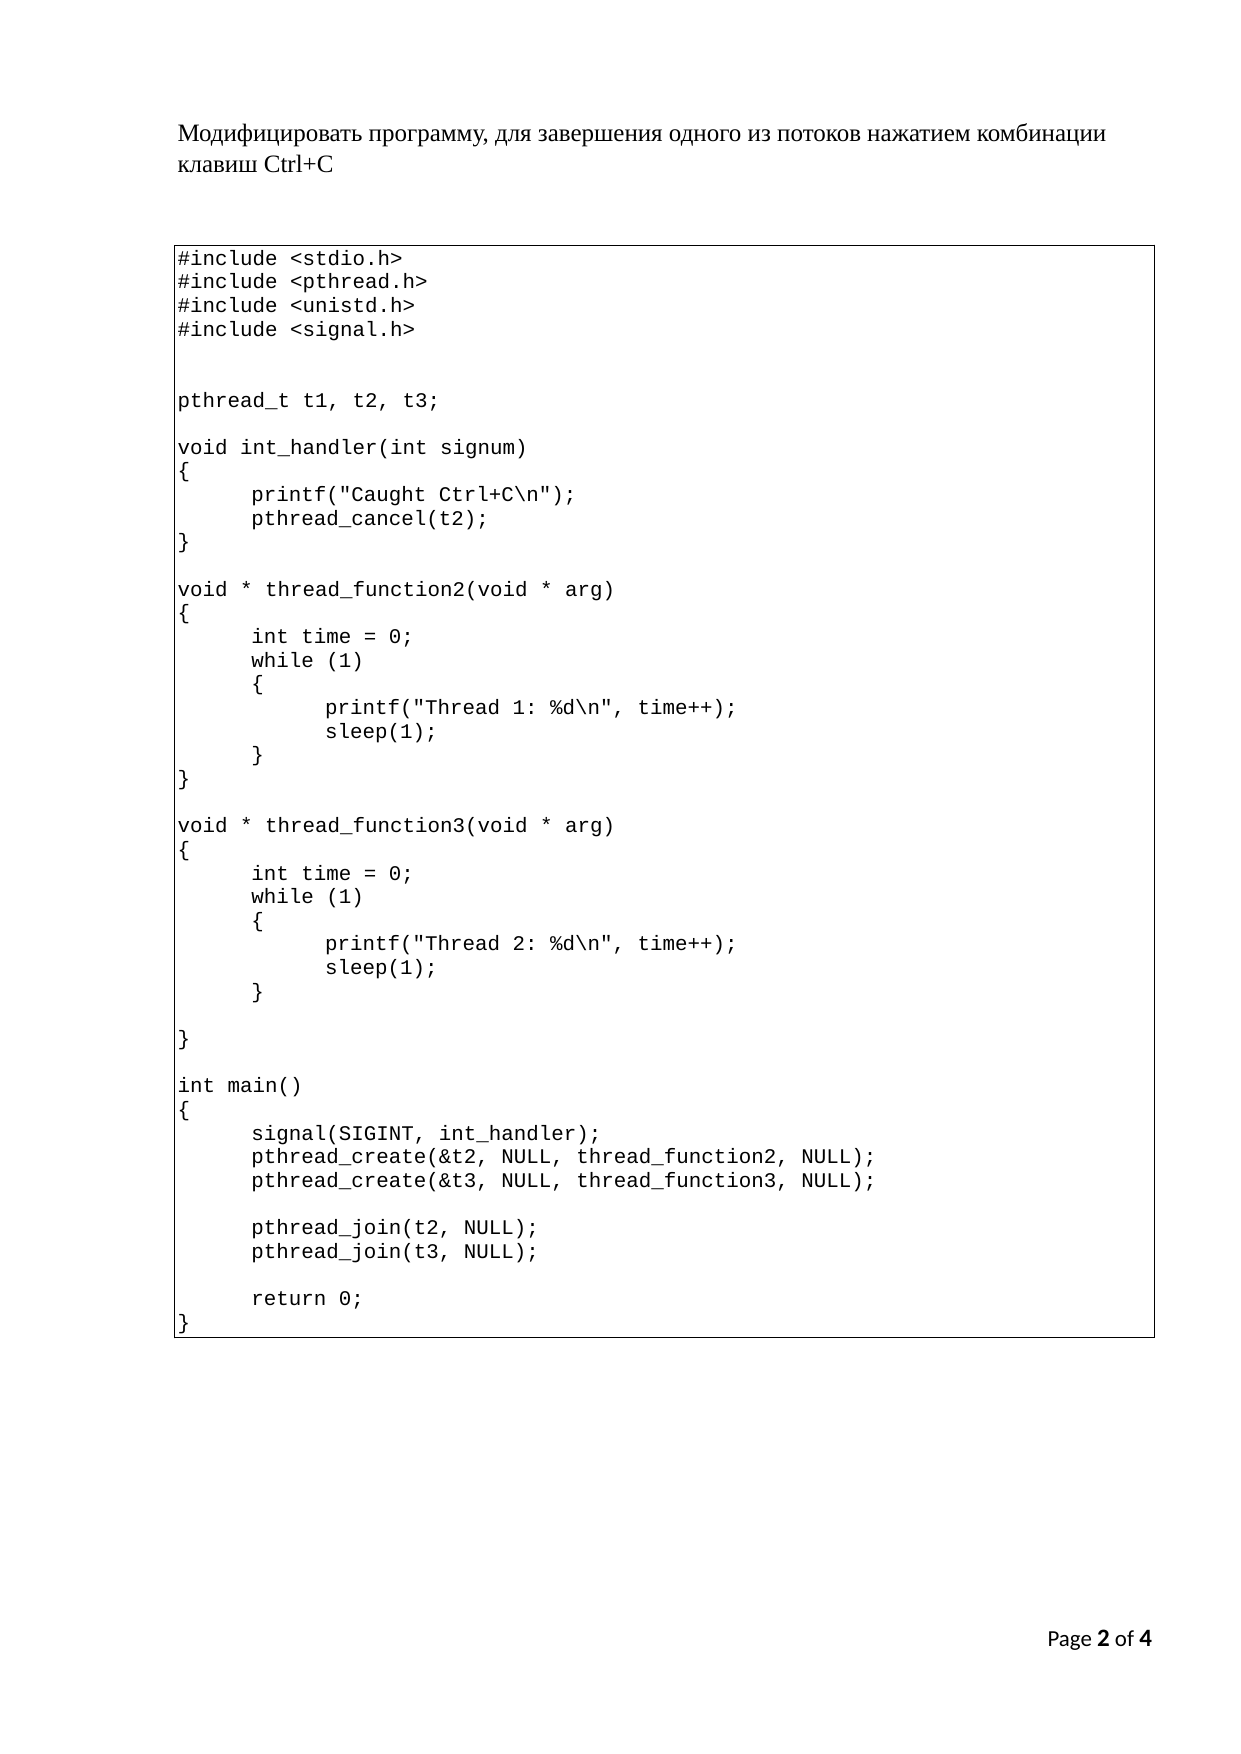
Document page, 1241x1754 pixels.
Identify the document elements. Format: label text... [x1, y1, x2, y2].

text } [177, 531, 1152, 555]
text void int_handler(int signum) [177, 437, 1152, 461]
text { [177, 839, 1152, 862]
text while (1) [177, 886, 1152, 910]
text Модифицировать программу, для завершения одного из потоков нажатием комбинации клавиш Ctrl+C [177, 118, 1152, 178]
text #include <stdio.h> [175, 246, 1154, 271]
text int time = 0; [177, 626, 1152, 650]
text { [177, 1099, 1152, 1123]
text printf("Thread 2: %d\n", time++); [177, 933, 1152, 957]
text return 0; [177, 1288, 1152, 1309]
text sleep(1); [177, 721, 1152, 744]
text } [177, 1028, 1152, 1052]
text pthread_t t1, t2, t3; [177, 389, 1152, 413]
text pthread_create(&t2, NULL, thread_function2, NULL); [177, 1146, 1152, 1170]
text pthread_join(t2, NULL); [177, 1217, 1152, 1241]
text printf("Caught Ctrl+C\n"); [177, 484, 1152, 508]
text { [177, 910, 1152, 933]
text { [177, 602, 1152, 626]
text #include <unistd.h> [177, 295, 1152, 319]
text } [177, 768, 1152, 792]
text #include <signal.h> [177, 319, 1152, 342]
text void * thread_function2(void * arg) [177, 579, 1152, 602]
text sleep(1); [177, 957, 1152, 981]
text signal(SIGINT, int_handler); [177, 1123, 1152, 1146]
text int main() [177, 1075, 1152, 1099]
text } [177, 981, 1152, 1004]
text printf("Thread 1: %d\n", time++); [177, 697, 1152, 721]
text { [177, 461, 1152, 484]
text pthread_join(t3, NULL); [177, 1241, 1152, 1264]
text } [177, 744, 1152, 768]
text { [177, 673, 1152, 697]
text } [175, 1309, 1154, 1337]
text while (1) [177, 650, 1152, 673]
text int time = 0; [177, 862, 1152, 886]
text pthread_create(&t3, NULL, thread_function3, NULL); [177, 1170, 1152, 1193]
text pthread_cancel(t2); [177, 508, 1152, 531]
text #include <pthread.h> [177, 271, 1152, 295]
text void * thread_function3(void * arg) [177, 815, 1152, 839]
